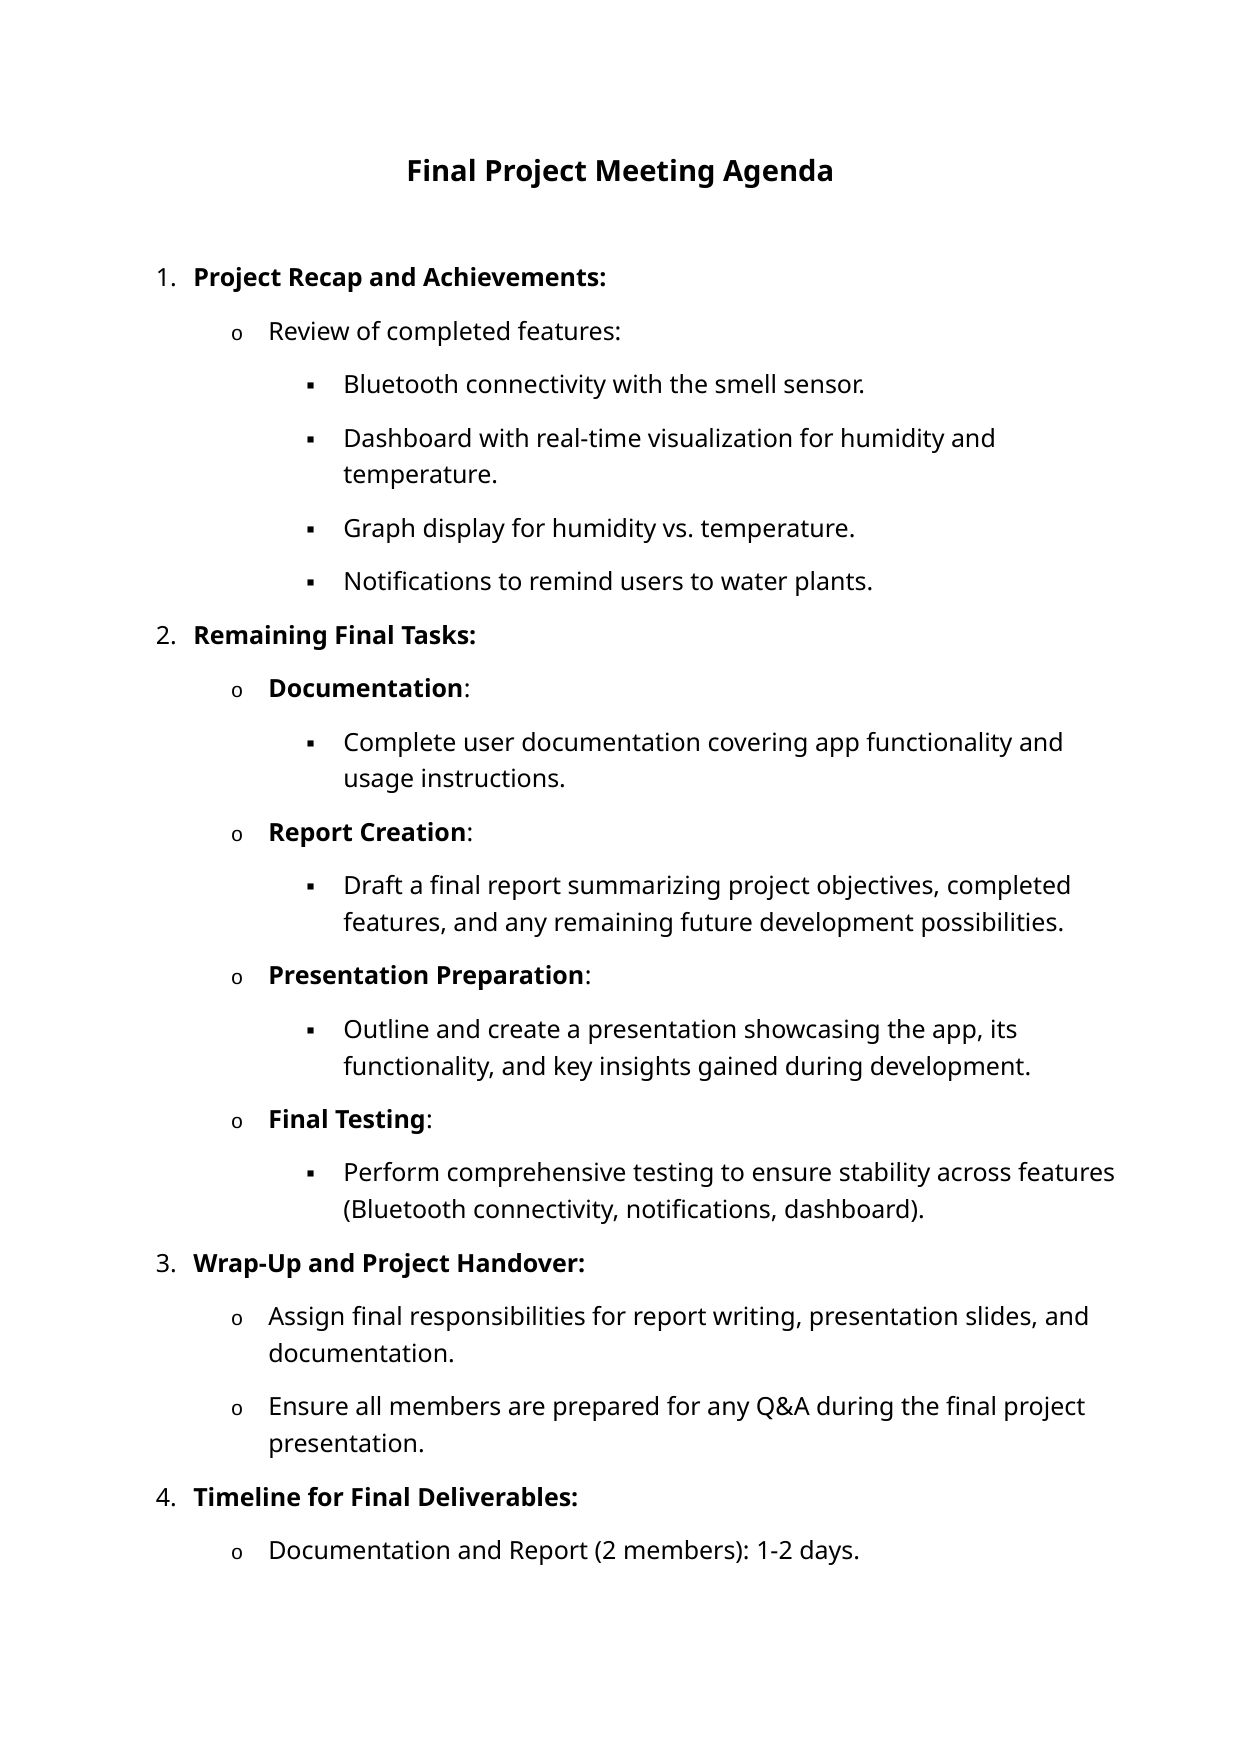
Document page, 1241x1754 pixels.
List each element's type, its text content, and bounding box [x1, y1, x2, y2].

list Outline and create a presentation showcasing the app, its functionality, and key insights gained during development. [306, 1011, 1122, 1082]
list Assign final responsibilities for report writing, presentation slides, and documentation. [231, 1299, 1122, 1369]
list Bluetooth connectivity with the smell sensor. [306, 367, 1122, 401]
list Ensure all members are prepared for any Q&A during the final project presentation. [231, 1389, 1122, 1460]
list Perform comprehensive testing to ensure stability across features (Bluetooth connectivity, notifications, dashboard). [306, 1155, 1122, 1226]
list Documentation: [231, 671, 1122, 705]
list Notifications to remind users to water plants. [306, 564, 1122, 598]
list Presentation Preparation: [231, 958, 1122, 992]
list Draft a final report summarizing project objectives, completed features, and any remaining future development possibilities. [306, 868, 1122, 939]
list Review of completed features: [231, 313, 1122, 347]
list Complete user documentation covering app functionality and usage instructions. [306, 724, 1122, 795]
list Remaining Final Tasks: [156, 617, 1122, 651]
list Graph display for humidity vs. temperature. [306, 510, 1122, 544]
list Documentation and Report (2 members): 1-2 days. [231, 1533, 1122, 1567]
list Final Testing: [231, 1102, 1122, 1136]
list Project Recap and Achievements: [156, 260, 1122, 294]
list Wrap-Up and Project Handover: [156, 1245, 1122, 1279]
list Report Creation: [231, 814, 1122, 848]
list Dashboard with real-time visualization for humidity and temperature. [306, 420, 1122, 491]
list Timeline for Final Deliverables: [156, 1479, 1122, 1513]
text Final Project Meeting Agenda [118, 150, 1122, 190]
